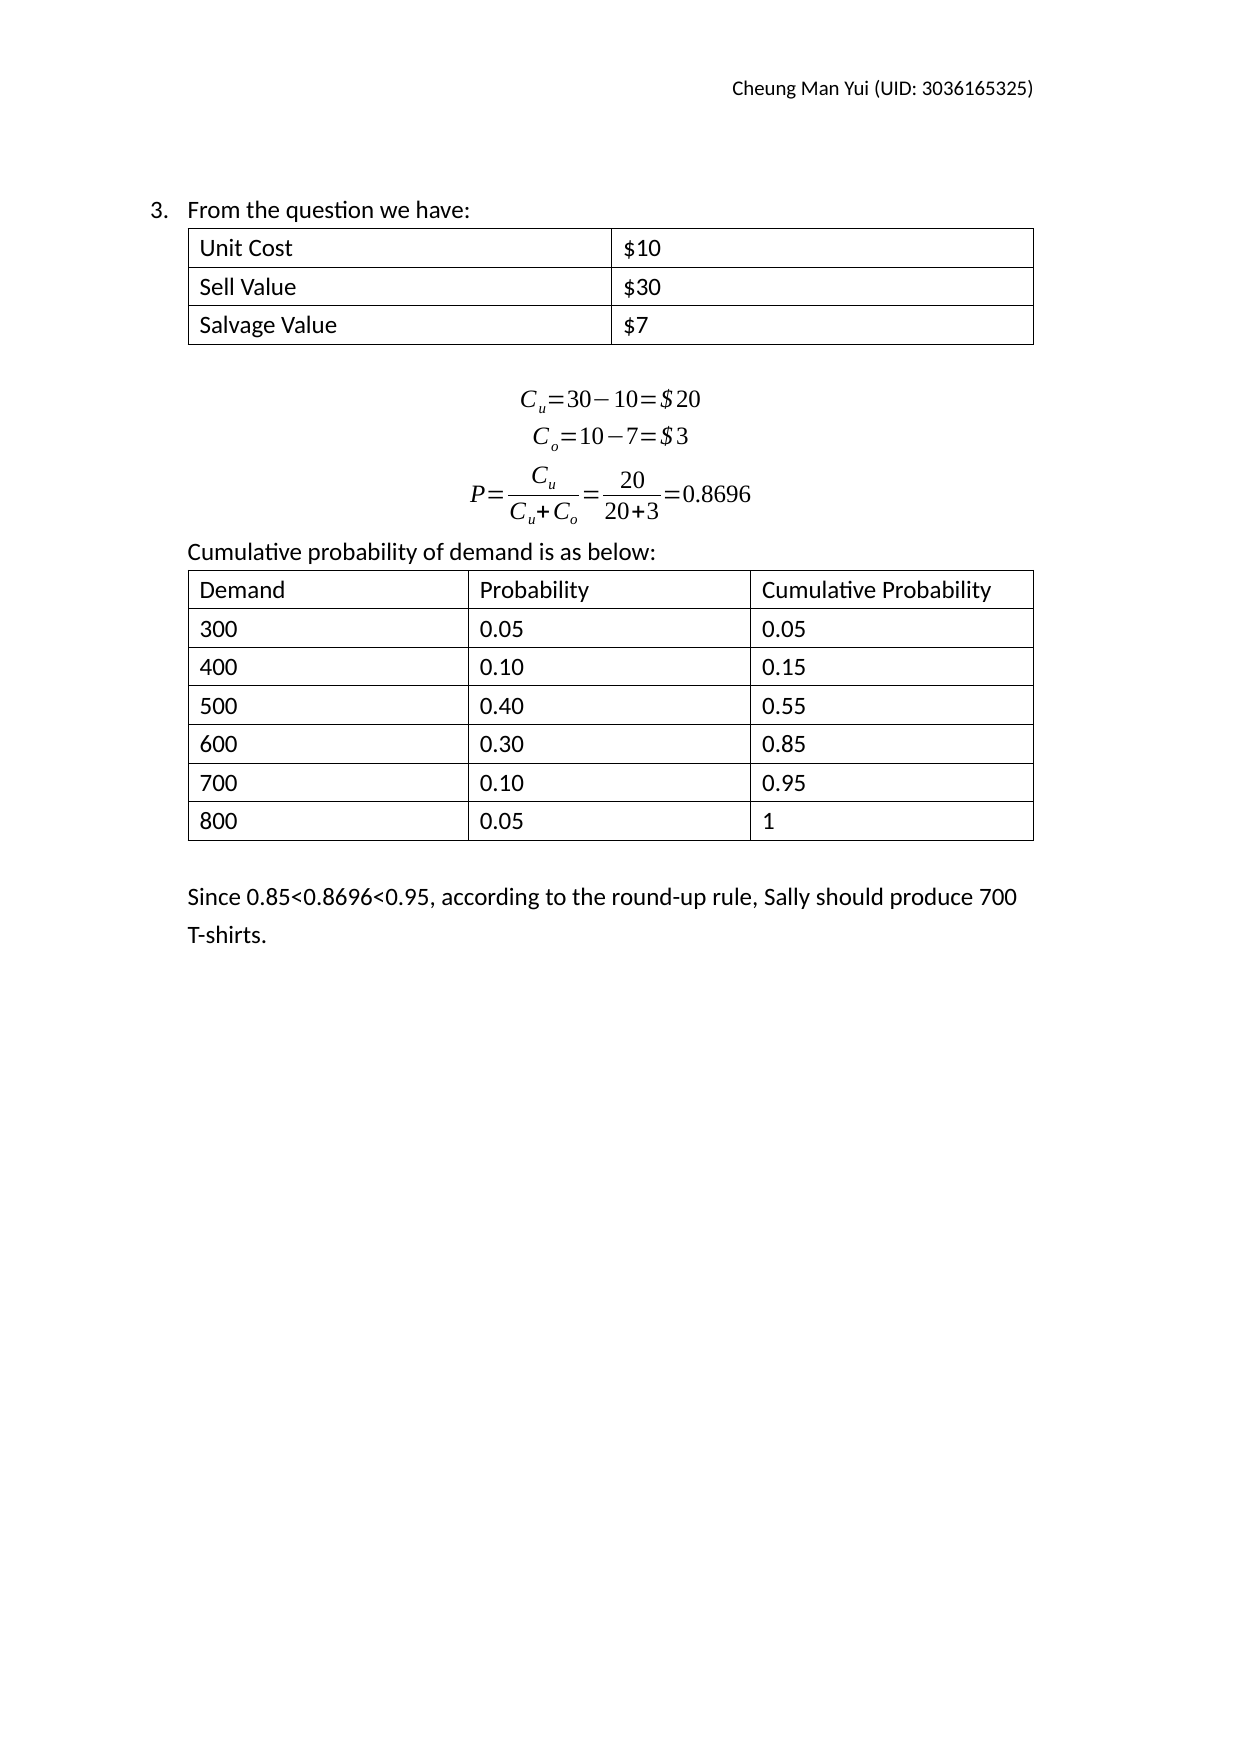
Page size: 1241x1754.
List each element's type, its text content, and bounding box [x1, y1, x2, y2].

table_cell 0.30 [469, 725, 750, 762]
table_cell 300 [189, 609, 468, 647]
table_cell 0.05 [469, 609, 750, 647]
table_header Probability [469, 571, 750, 608]
table_cell $7 [612, 306, 1033, 344]
table_cell 600 [189, 725, 468, 762]
table_cell 0.40 [469, 686, 750, 724]
table_cell 0.55 [751, 686, 1033, 724]
table_cell 800 [189, 802, 468, 839]
table_header Cumulative Probability [751, 571, 1033, 608]
table_header Unit Cost [189, 229, 611, 267]
list From the question we have: [150, 191, 1034, 228]
table_cell Sell Value [189, 268, 611, 305]
table_cell $30 [612, 268, 1033, 305]
table_cell 0.95 [751, 764, 1033, 801]
table_cell Salvage Value [189, 306, 611, 344]
table_header Demand [189, 571, 468, 608]
table_cell 0.10 [469, 764, 750, 801]
table_cell 0.85 [751, 725, 1033, 762]
table_cell 0.05 [469, 802, 750, 839]
table_cell 0.15 [751, 648, 1033, 685]
list Since 0.85<0.8696<0.95, according to the round-up rule, Sally should produce 700 T-shirts. [187, 878, 1034, 953]
table_cell 0.05 [751, 609, 1033, 647]
table_cell 400 [189, 648, 468, 685]
list Cumulative probability of demand is as below: [187, 532, 1034, 570]
table_cell 0.10 [469, 648, 750, 685]
table_cell 700 [189, 764, 468, 801]
table_cell 500 [189, 686, 468, 724]
table_cell 1 [751, 802, 1033, 839]
table_header $10 [612, 229, 1033, 267]
